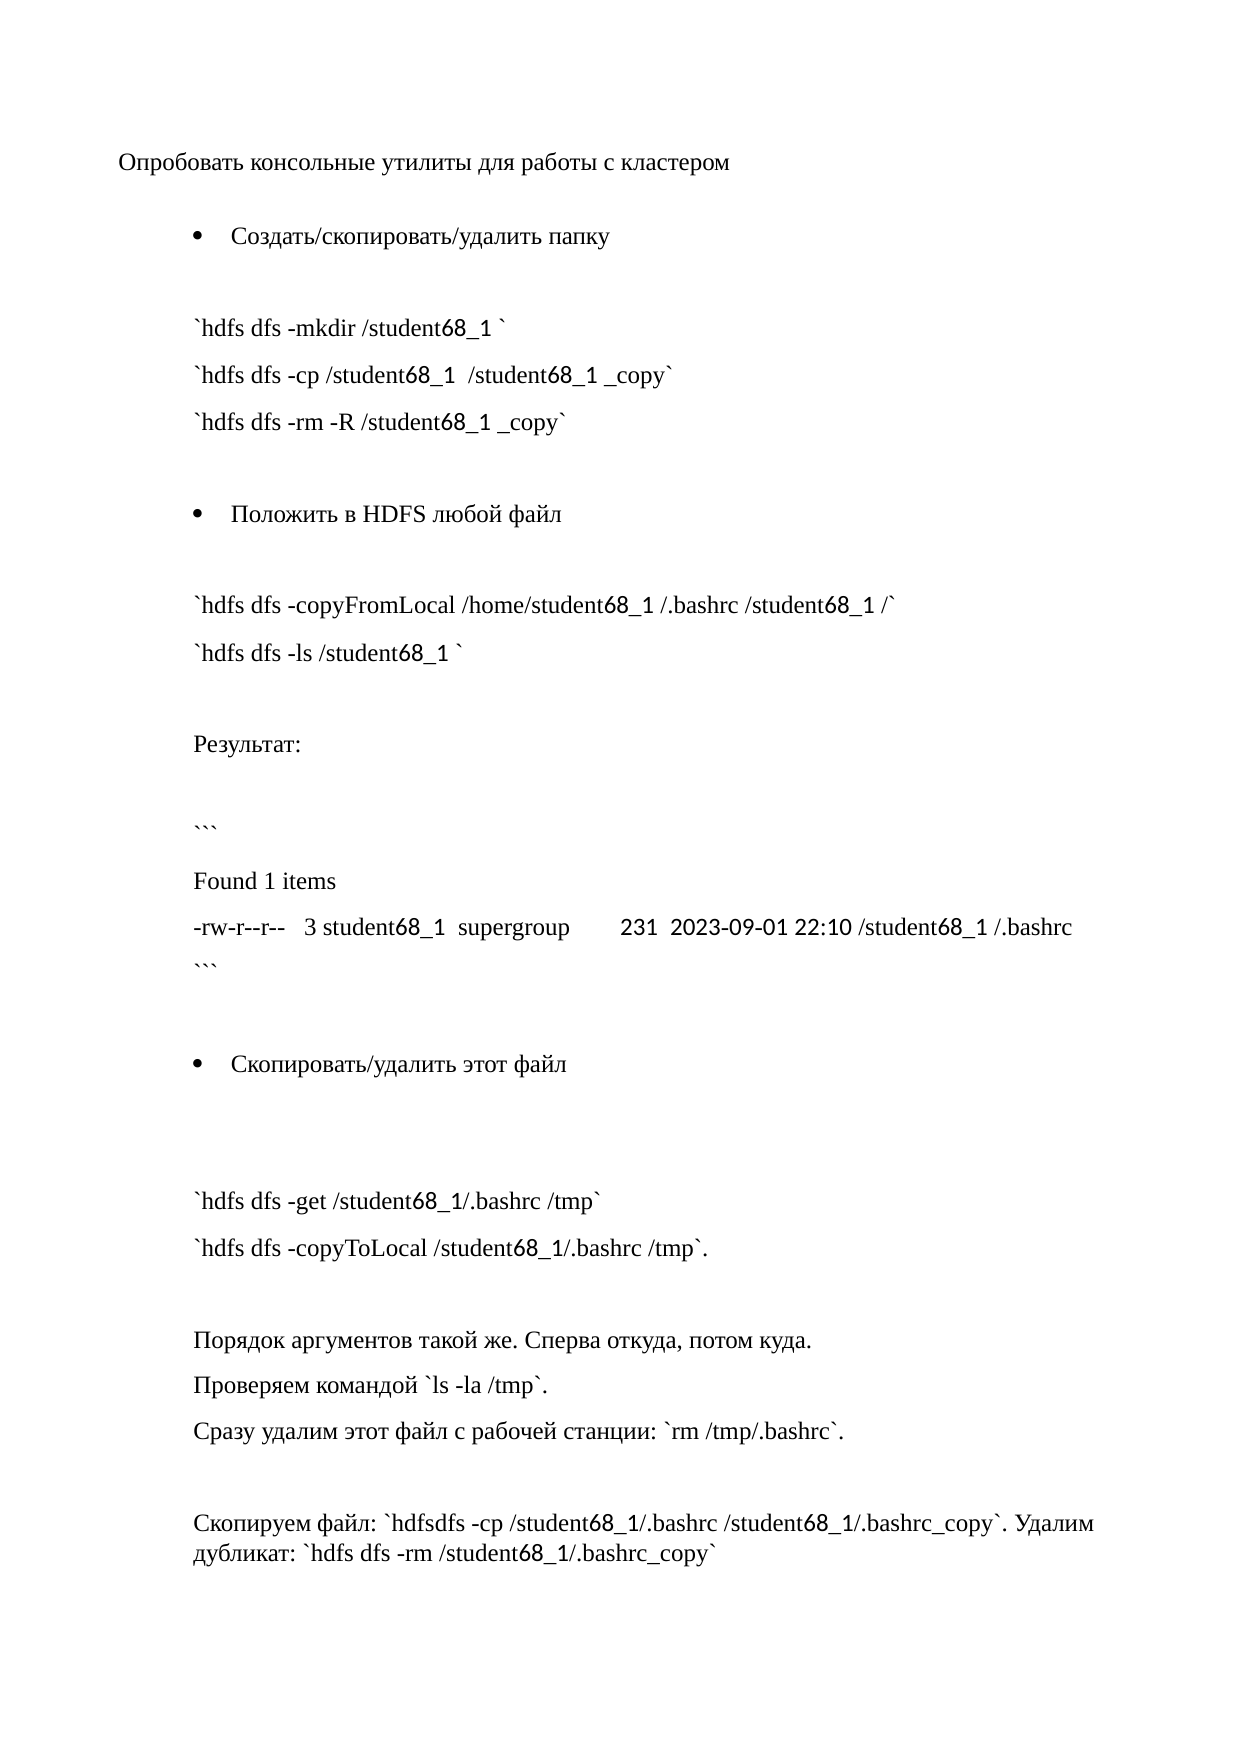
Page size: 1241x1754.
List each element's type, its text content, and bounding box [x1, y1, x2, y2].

list Проверяем командой `ls -la /tmp`. [193, 1371, 1122, 1399]
list Скопировать/удалить этот файл [193, 1049, 1122, 1078]
text Опробовать консольные утилиты для работы с кластером [118, 147, 1122, 176]
list Порядок аргументов такой же. Сперва откуда, потом куда. [193, 1325, 1122, 1354]
list Результат: [193, 729, 1122, 758]
list `hdfs dfs -ls /student68_1 ` [193, 637, 1122, 667]
list Создать/скопировать/удалить папку [193, 221, 1122, 250]
list Сразу удалим этот файл с рабочей станции: `rm /tmp/.bashrc`. [193, 1416, 1122, 1445]
list `hdfs dfs -rm -R /student68_1 _copy` [193, 406, 1122, 437]
list `hdfs dfs -mkdir /student68_1 ` [193, 312, 1122, 342]
list -rw-r--r-- 3 student68_1 supergroup 231 2023-09-01 22:10 /student68_1 /.bashrc [193, 911, 1122, 942]
list ``` [193, 820, 1122, 849]
list Положить в HDFS любой файл [193, 499, 1122, 528]
list `hdfs dfs -copyToLocal /student68_1/.bashrc /tmp`. [193, 1233, 1122, 1263]
list Скопируем файл: `hdfsdfs -cp /student68_1/.bashrc /student68_1/.bashrc_copy`. Удалим дубликат: `hdfs dfs -rm /student68_1/.bashrc_copy` [193, 1507, 1122, 1568]
list `hdfs dfs -copyFromLocal /home/student68_1 /.bashrc /student68_1 /` [193, 590, 1122, 620]
list `hdfs dfs -get /student68_1/.bashrc /tmp` [193, 1185, 1122, 1216]
list ``` [193, 958, 1122, 987]
list `hdfs dfs -cp /student68_1 /student68_1 _copy` [193, 359, 1122, 389]
list Found 1 items [193, 866, 1122, 894]
